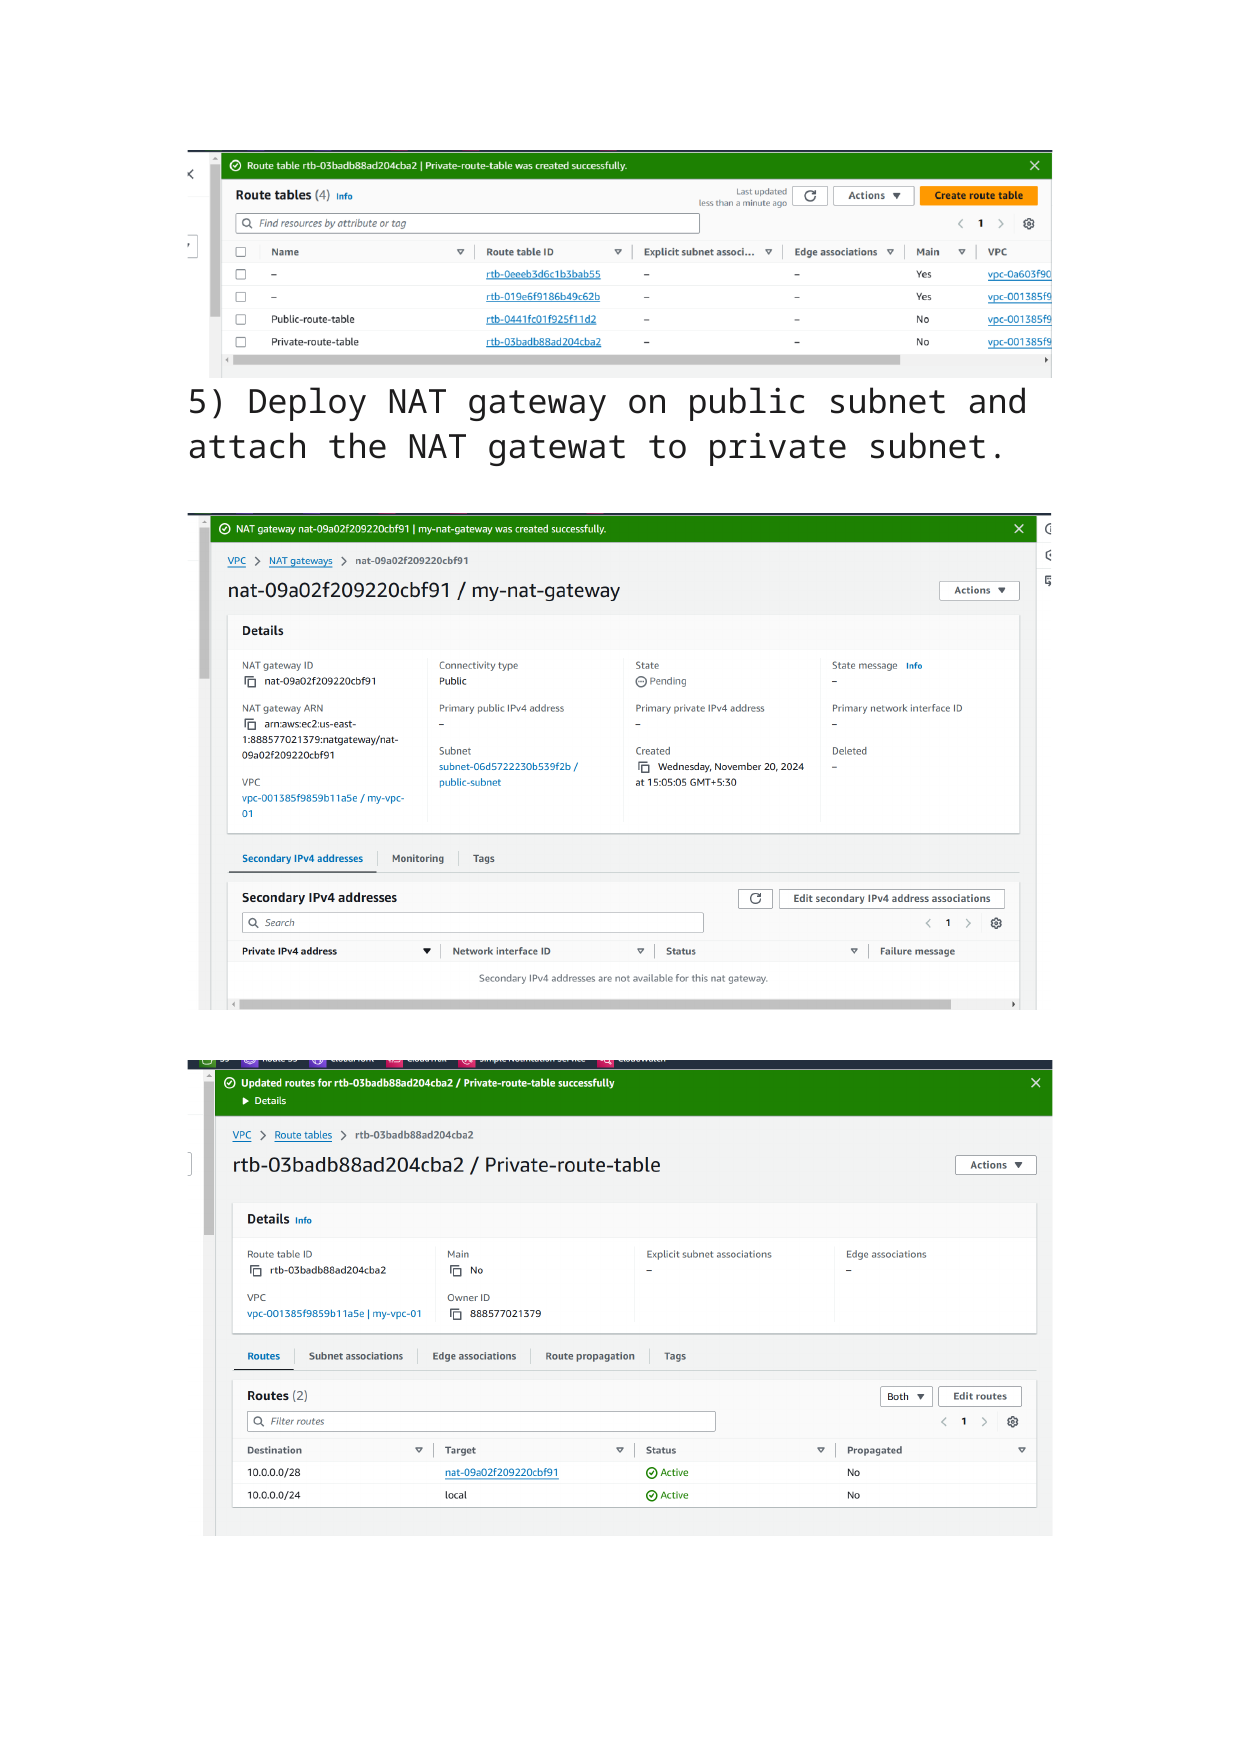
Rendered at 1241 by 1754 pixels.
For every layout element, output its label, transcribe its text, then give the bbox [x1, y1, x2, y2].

picture [187, 1060, 1053, 1536]
picture [187, 150, 1053, 378]
list Deploy NAT gateway on public subnet and attach the NAT gatewat to private subnet. [187, 378, 1053, 468]
picture [187, 513, 1052, 1010]
